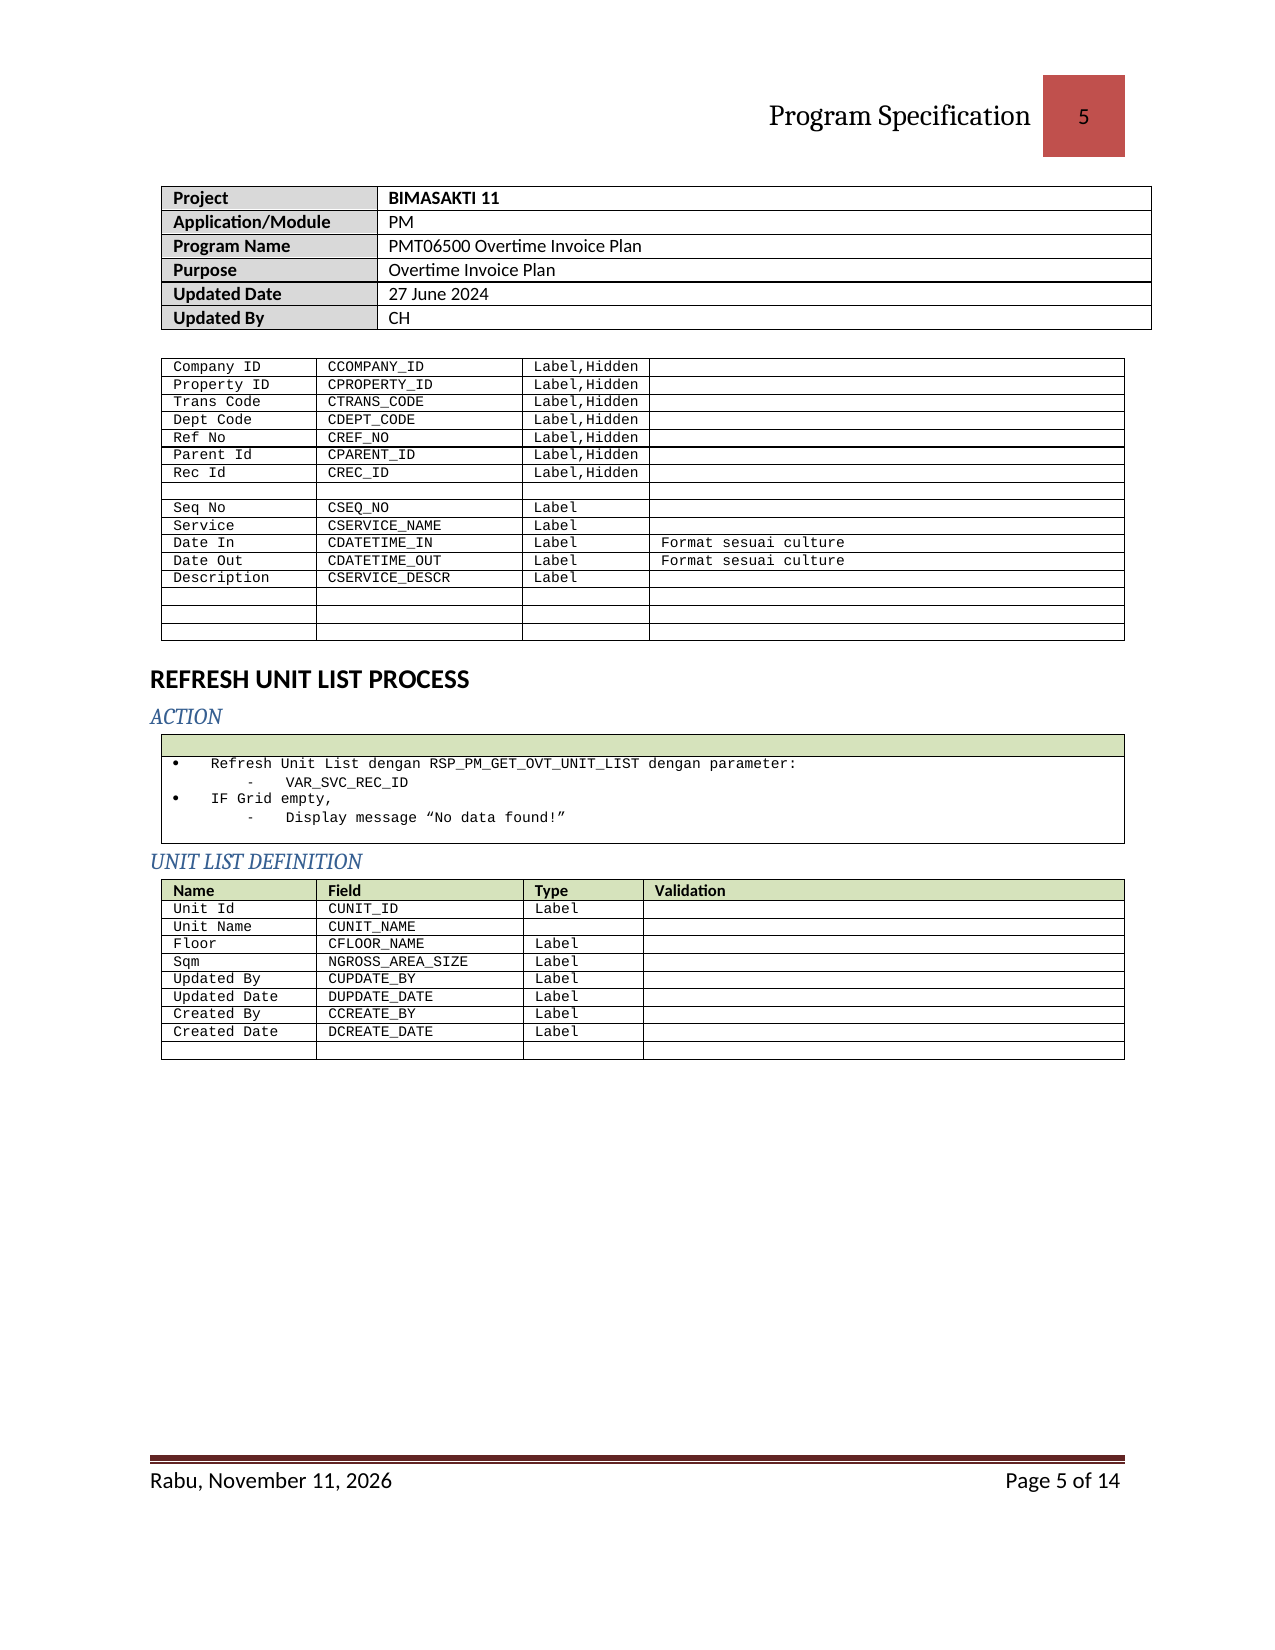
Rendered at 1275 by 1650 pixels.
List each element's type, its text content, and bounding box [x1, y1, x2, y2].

table_cell [650, 483, 1124, 499]
table_cell Unit Name [162, 919, 316, 935]
table_cell Label [524, 901, 643, 918]
table_cell [162, 483, 316, 499]
table_cell [644, 1024, 1124, 1041]
table_cell [650, 606, 1124, 622]
table_cell Updated By [162, 972, 316, 988]
table_cell [650, 500, 1124, 517]
table_cell Dept Code [162, 412, 316, 429]
table_cell [523, 606, 649, 622]
table_cell [162, 1042, 316, 1058]
table_cell Date In [162, 535, 316, 552]
table_cell Label,Hidden [523, 448, 649, 464]
table_cell [523, 624, 649, 640]
table_cell [317, 624, 522, 640]
table_cell Label [524, 989, 643, 1006]
table_cell [650, 518, 1124, 534]
table_cell Parent Id [162, 448, 316, 464]
table_cell [650, 624, 1124, 640]
table_cell CSERVICE_DESCR [317, 571, 522, 587]
table_cell [523, 588, 649, 605]
table_cell Company ID [162, 359, 316, 376]
table_cell Floor [162, 936, 316, 953]
table_cell CPROPERTY_ID [317, 377, 522, 393]
table_cell CREC_ID [317, 465, 522, 482]
table_cell [644, 919, 1124, 935]
table_cell Label [524, 1024, 643, 1041]
table_cell Created Date [162, 1024, 316, 1041]
table_cell [650, 359, 1124, 376]
table_header [162, 735, 1124, 756]
table_cell [650, 571, 1124, 587]
table_cell Ref No [162, 430, 316, 446]
table_cell [162, 606, 316, 622]
subtitle ACTION [150, 704, 1125, 730]
table_cell Trans Code [162, 395, 316, 411]
table_cell DCREATE_DATE [317, 1024, 523, 1041]
table_cell Service [162, 518, 316, 534]
table_cell Label,Hidden [523, 412, 649, 429]
table_cell Label,Hidden [523, 395, 649, 411]
table_cell Label [523, 571, 649, 587]
table_cell CDATETIME_IN [317, 535, 522, 552]
table_cell Date Out [162, 553, 316, 569]
table_cell [644, 1007, 1124, 1023]
table_cell CUNIT_ID [317, 901, 523, 918]
subtitle REFRESH UNIT LIST PROCESS [150, 662, 1125, 695]
table_cell [650, 430, 1124, 446]
table_cell [644, 954, 1124, 971]
table_cell DUPDATE_DATE [317, 989, 523, 1006]
table_cell Label [523, 535, 649, 552]
table_cell [644, 972, 1124, 988]
table_cell Updated Date [162, 989, 316, 1006]
table_cell [644, 936, 1124, 953]
table_cell Label [524, 1007, 643, 1023]
table_cell [317, 588, 522, 605]
subtitle UNIT LIST DEFINITION [150, 848, 1125, 875]
table_header Field [317, 880, 523, 900]
table_cell Seq No [162, 500, 316, 517]
table_cell [650, 588, 1124, 605]
table_cell Label [524, 954, 643, 971]
table_cell CSERVICE_NAME [317, 518, 522, 534]
table_cell Label,Hidden [523, 359, 649, 376]
table_cell [650, 465, 1124, 482]
table_cell [650, 377, 1124, 393]
table_cell Format sesuai culture [650, 553, 1124, 569]
table_cell Format sesuai culture [650, 535, 1124, 552]
table_cell CUNIT_NAME [317, 919, 523, 935]
table_cell [317, 606, 522, 622]
table_cell Description [162, 571, 316, 587]
table_cell [317, 483, 522, 499]
table_cell [523, 483, 649, 499]
table_cell CPARENT_ID [317, 448, 522, 464]
table_cell Property ID [162, 377, 316, 393]
table_header Type [524, 880, 643, 900]
table_header Name [162, 880, 316, 900]
table_header Validation [644, 880, 1124, 900]
table_cell Label,Hidden [523, 377, 649, 393]
table_cell [162, 624, 316, 640]
table_cell CCOMPANY_ID [317, 359, 522, 376]
table_cell [162, 588, 316, 605]
table_cell [650, 395, 1124, 411]
table_cell CUPDATE_BY [317, 972, 523, 988]
table_cell NGROSS_AREA_SIZE [317, 954, 523, 971]
table_cell [524, 919, 643, 935]
table_cell [650, 448, 1124, 464]
table_cell CREF_NO [317, 430, 522, 446]
table_cell Unit Id [162, 901, 316, 918]
table_cell Label [524, 936, 643, 953]
table_cell Label,Hidden [523, 465, 649, 482]
table_cell [644, 989, 1124, 1006]
table_cell Label [523, 518, 649, 534]
table_cell [644, 1042, 1124, 1058]
table_cell [317, 1042, 523, 1058]
table_cell CFLOOR_NAME [317, 936, 523, 953]
table_cell Refresh Unit List dengan RSP_PM_GET_OVT_UNIT_LIST dengan parameter: VAR_SVC_REC_ID IF Grid empty, Display message “No data found!” [162, 757, 1124, 843]
table_cell CTRANS_CODE [317, 395, 522, 411]
table_cell CDEPT_CODE [317, 412, 522, 429]
table_cell CSEQ_NO [317, 500, 522, 517]
table_cell Sqm [162, 954, 316, 971]
table_cell Label [523, 500, 649, 517]
table_cell Label,Hidden [523, 430, 649, 446]
table_cell [644, 901, 1124, 918]
table_cell [524, 1042, 643, 1058]
table_cell Created By [162, 1007, 316, 1023]
table_cell CDATETIME_OUT [317, 553, 522, 569]
table_cell Label [523, 553, 649, 569]
table_cell Label [524, 972, 643, 988]
table_cell CCREATE_BY [317, 1007, 523, 1023]
table_cell [650, 412, 1124, 429]
table_cell Rec Id [162, 465, 316, 482]
